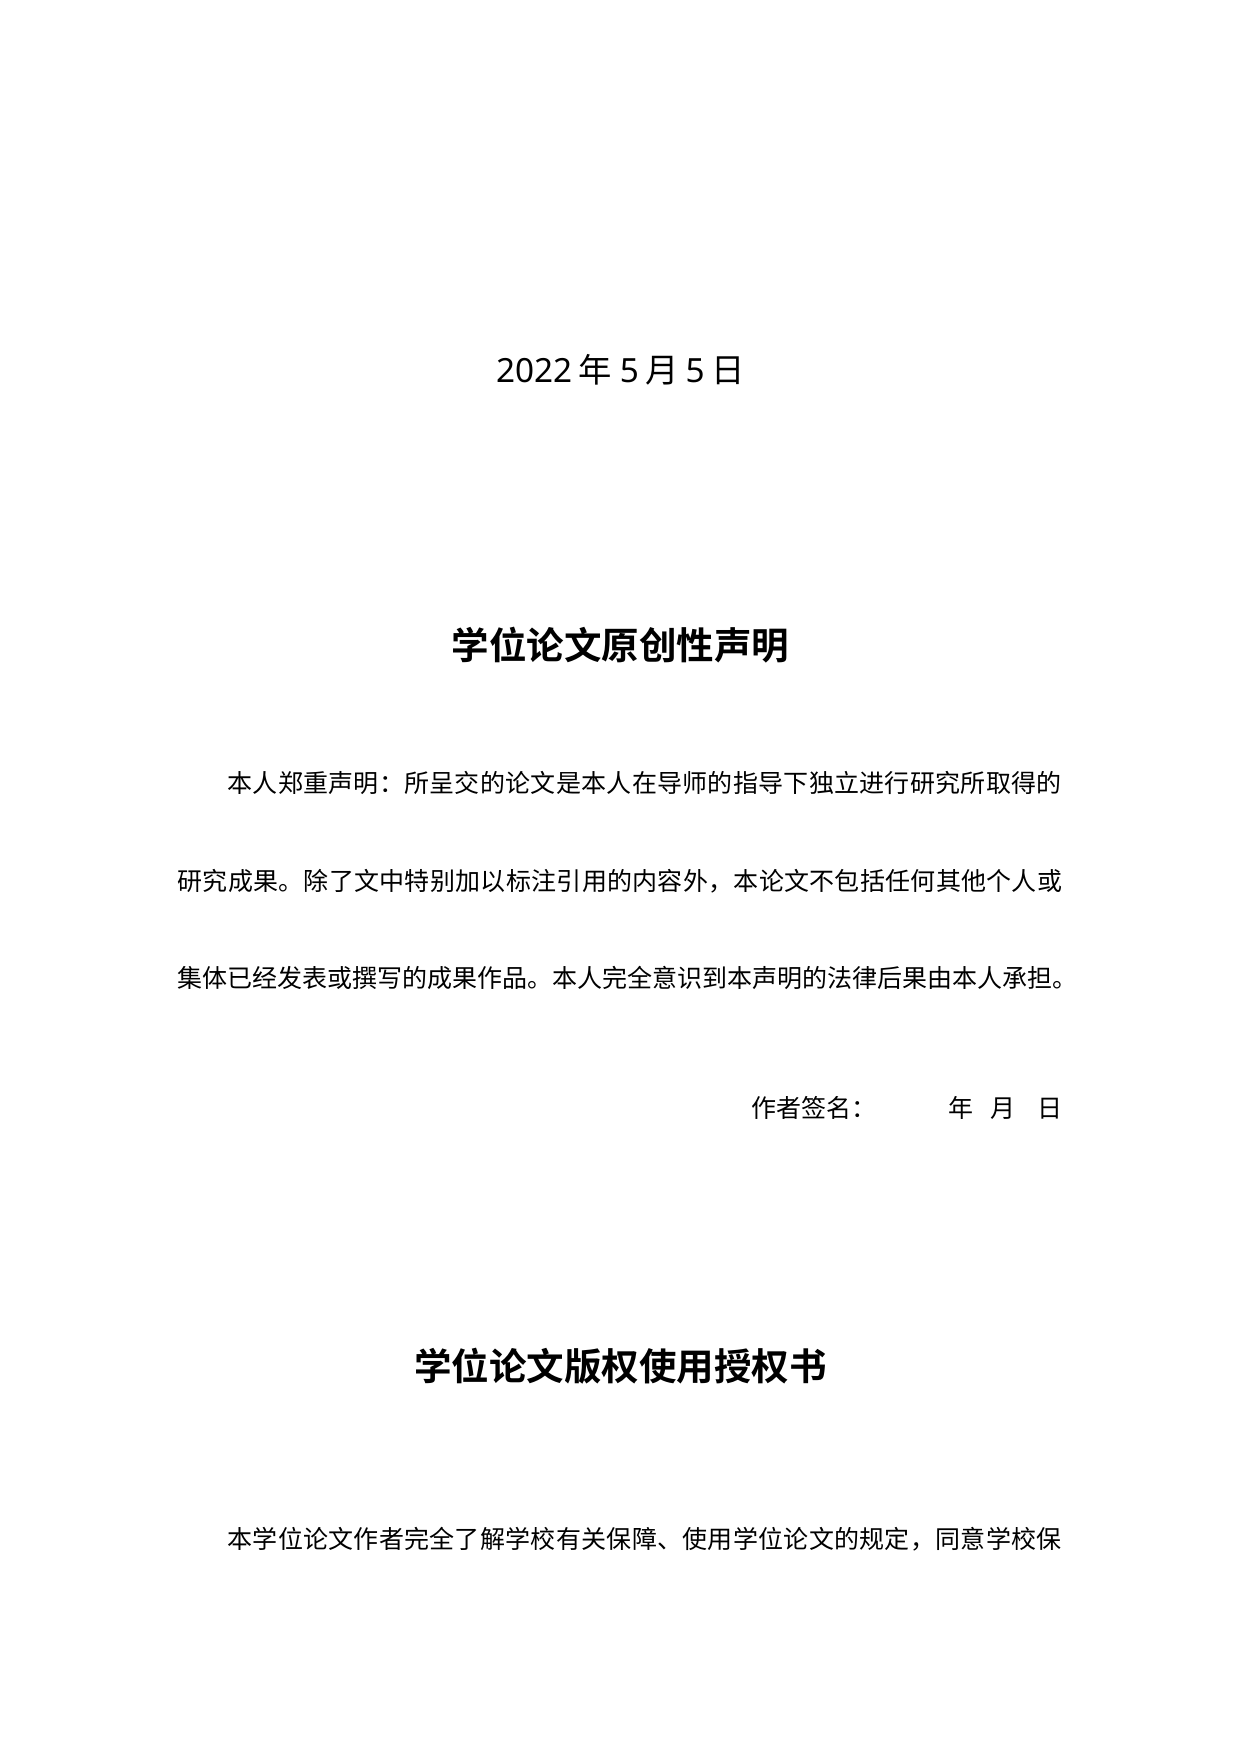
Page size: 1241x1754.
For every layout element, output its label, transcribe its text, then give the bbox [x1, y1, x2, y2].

text 作者签名： 年 月 日 [177, 1074, 1063, 1139]
text 本人郑重声明：所呈交的论文是本人在导师的指导下独立进行研究所取得的研究成果。除了文中特别加以标注引用的内容外，本论文不包括任何其他个人或集体已经发表或撰写的成果作品。本人完全意识到本声明的法律后果由本人承担。 [177, 749, 1063, 1009]
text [177, 1506, 1063, 1571]
text 学位论文原创性声明 [177, 611, 1063, 676]
text 2022年 5月5日 [177, 336, 1063, 401]
text 学位论文版权使用授权书 [177, 1332, 1063, 1397]
